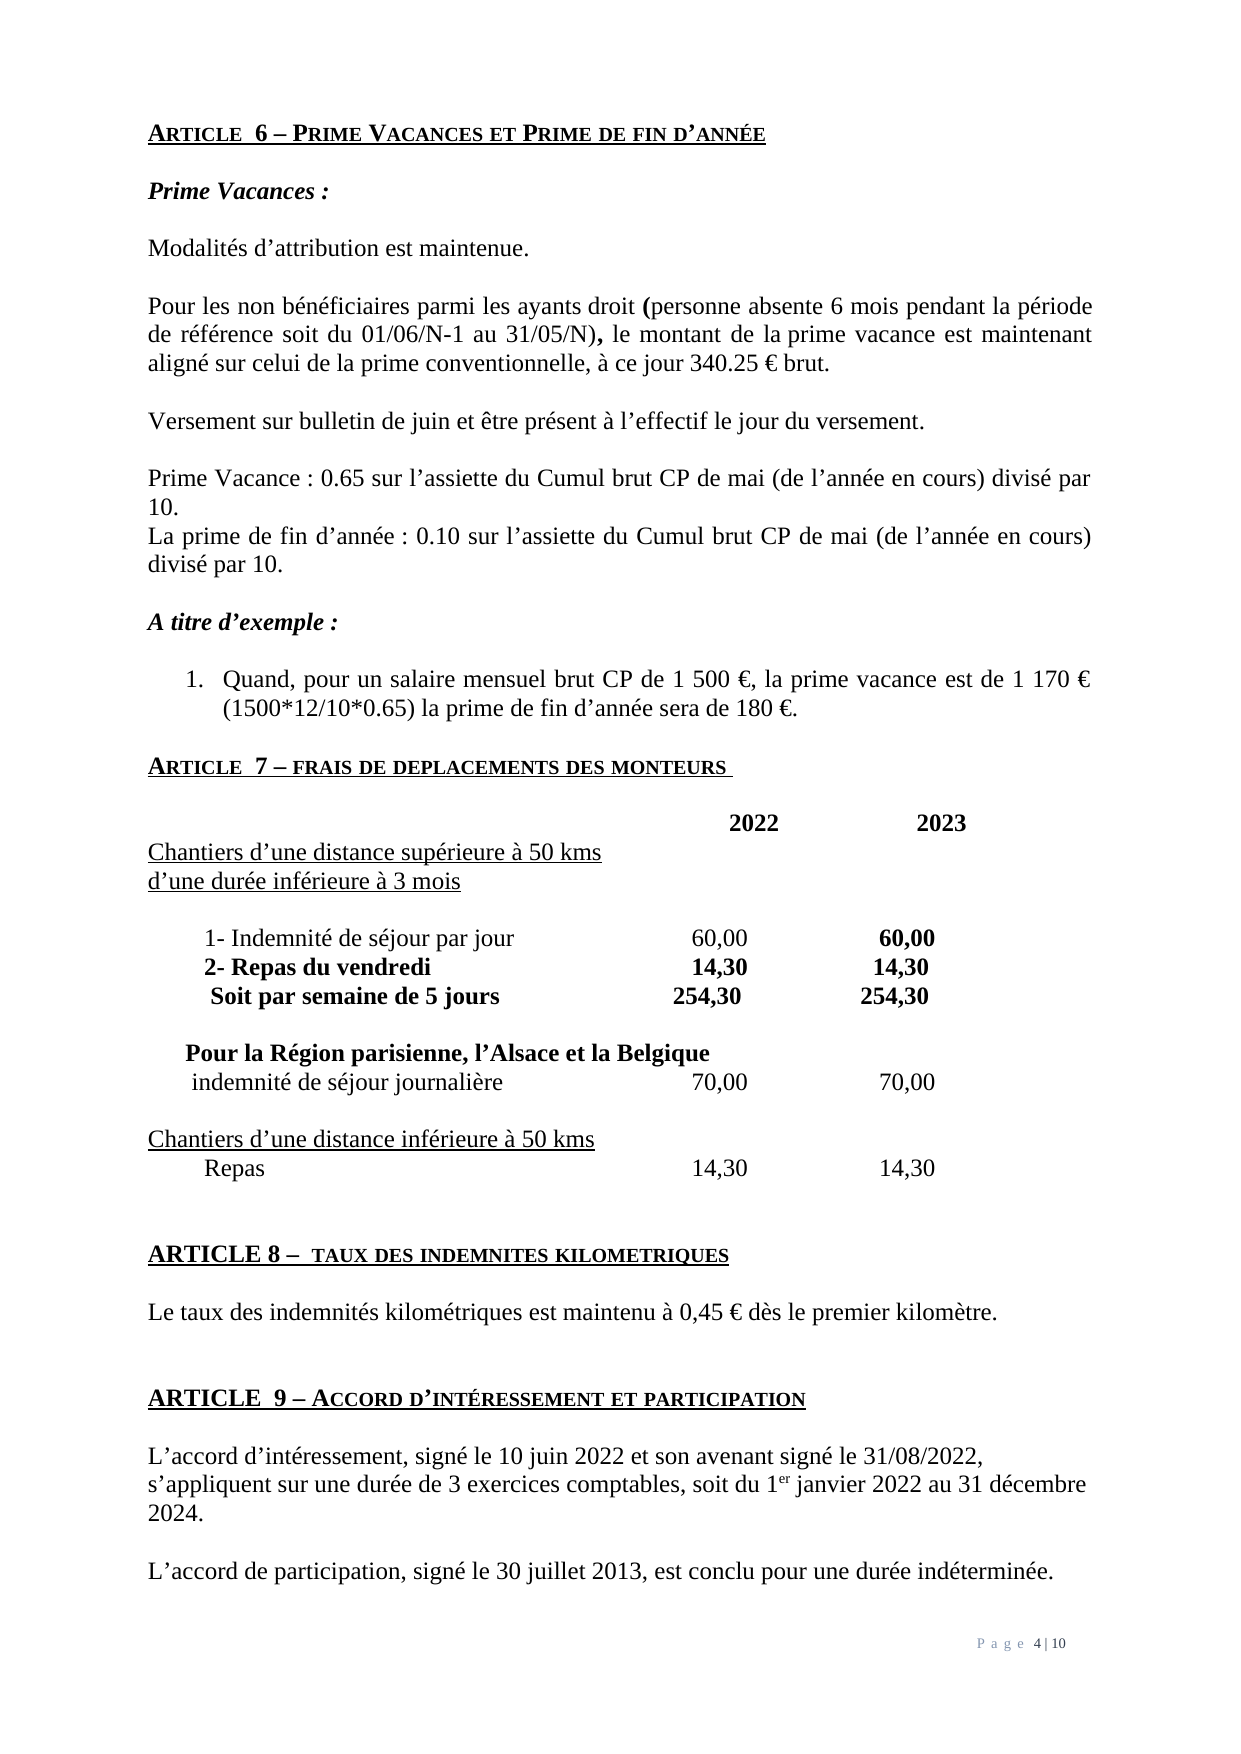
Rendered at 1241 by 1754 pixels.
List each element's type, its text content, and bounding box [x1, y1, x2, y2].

text Chantiers d’une distance inférieure à 50 kms Repas 14,30 14,30 [148, 1096, 1093, 1182]
text La prime de fin d’année : 0.10 sur l’assiette du Cumul brut CP de mai (de l’année en cours) divisé par 10. [148, 521, 1093, 578]
text A titre d’exemple : [148, 607, 1093, 636]
text Modalités d’attribution est maintenue. [148, 233, 1093, 262]
text Article 6 – Prime Vacances et Prime de fin d’année [148, 118, 1093, 176]
text Prime Vacance : 0.65 sur l’assiette du Cumul brut CP de mai (de l’année en cours) divisé par 10. [148, 463, 1093, 521]
text Chantiers d’une distance supérieure à 50 kms d’une durée inférieure à 3 mois [148, 837, 1093, 894]
text Pour les non bénéficiaires parmi les ayants droit (personne absente 6 mois pendant la période de référence soit du 01/06/N-1 au 31/05/N), le montant de la prime vacance est maintenant aligné sur celui de la prime conventionnelle, à ce jour 340.25 € brut. Versement sur bulletin de juin et être présent à l’effectif le jour du versement. [148, 291, 1093, 463]
text L’accord d’intéressement, signé le 10 juin 2022 et son avenant signé le 31/08/2022, s’appliquent sur une durée de 3 exercices comptables, soit du 1er janvier 2022 au 31 décembre 2024. [148, 1441, 1093, 1527]
text 2- Repas du vendredi 14,30 14,30 [204, 952, 1093, 981]
text 1- Indemnité de séjour par jour 60,00 60,00 [204, 923, 1093, 952]
text indemnité de séjour journalière 70,00 70,00 [185, 1067, 1093, 1096]
text L’accord de participation, signé le 30 juillet 2013, est conclu pour une durée indéterminée. [148, 1556, 1093, 1584]
text Le taux des indemnités kilométriques est maintenu à 0,45 € dès le premier kilomètre. [148, 1297, 1093, 1326]
text ARTICLE 9 – Accord d’intéressement et participation [148, 1383, 1093, 1412]
text Article 7 – frais de deplacements des monteurs [148, 751, 1093, 779]
text ARTICLE 8 – taux des indemnites kilometriques [148, 1239, 1093, 1268]
text Pour parisienne, l’Alsace et la Belgique [185, 1038, 1093, 1067]
text 2022 2023 [616, 808, 1093, 837]
text Soit par semaine de 5 jours 254,30 254,30 [204, 981, 1093, 1009]
list Quand, pour un salaire mensuel brut CP de 1 500 €, la prime vacance est de 1 170 € (1500*12/10*0.65) la prime de fin d’année sera de 180 €. [185, 664, 1093, 722]
text Prime Vacances : [148, 176, 1093, 204]
